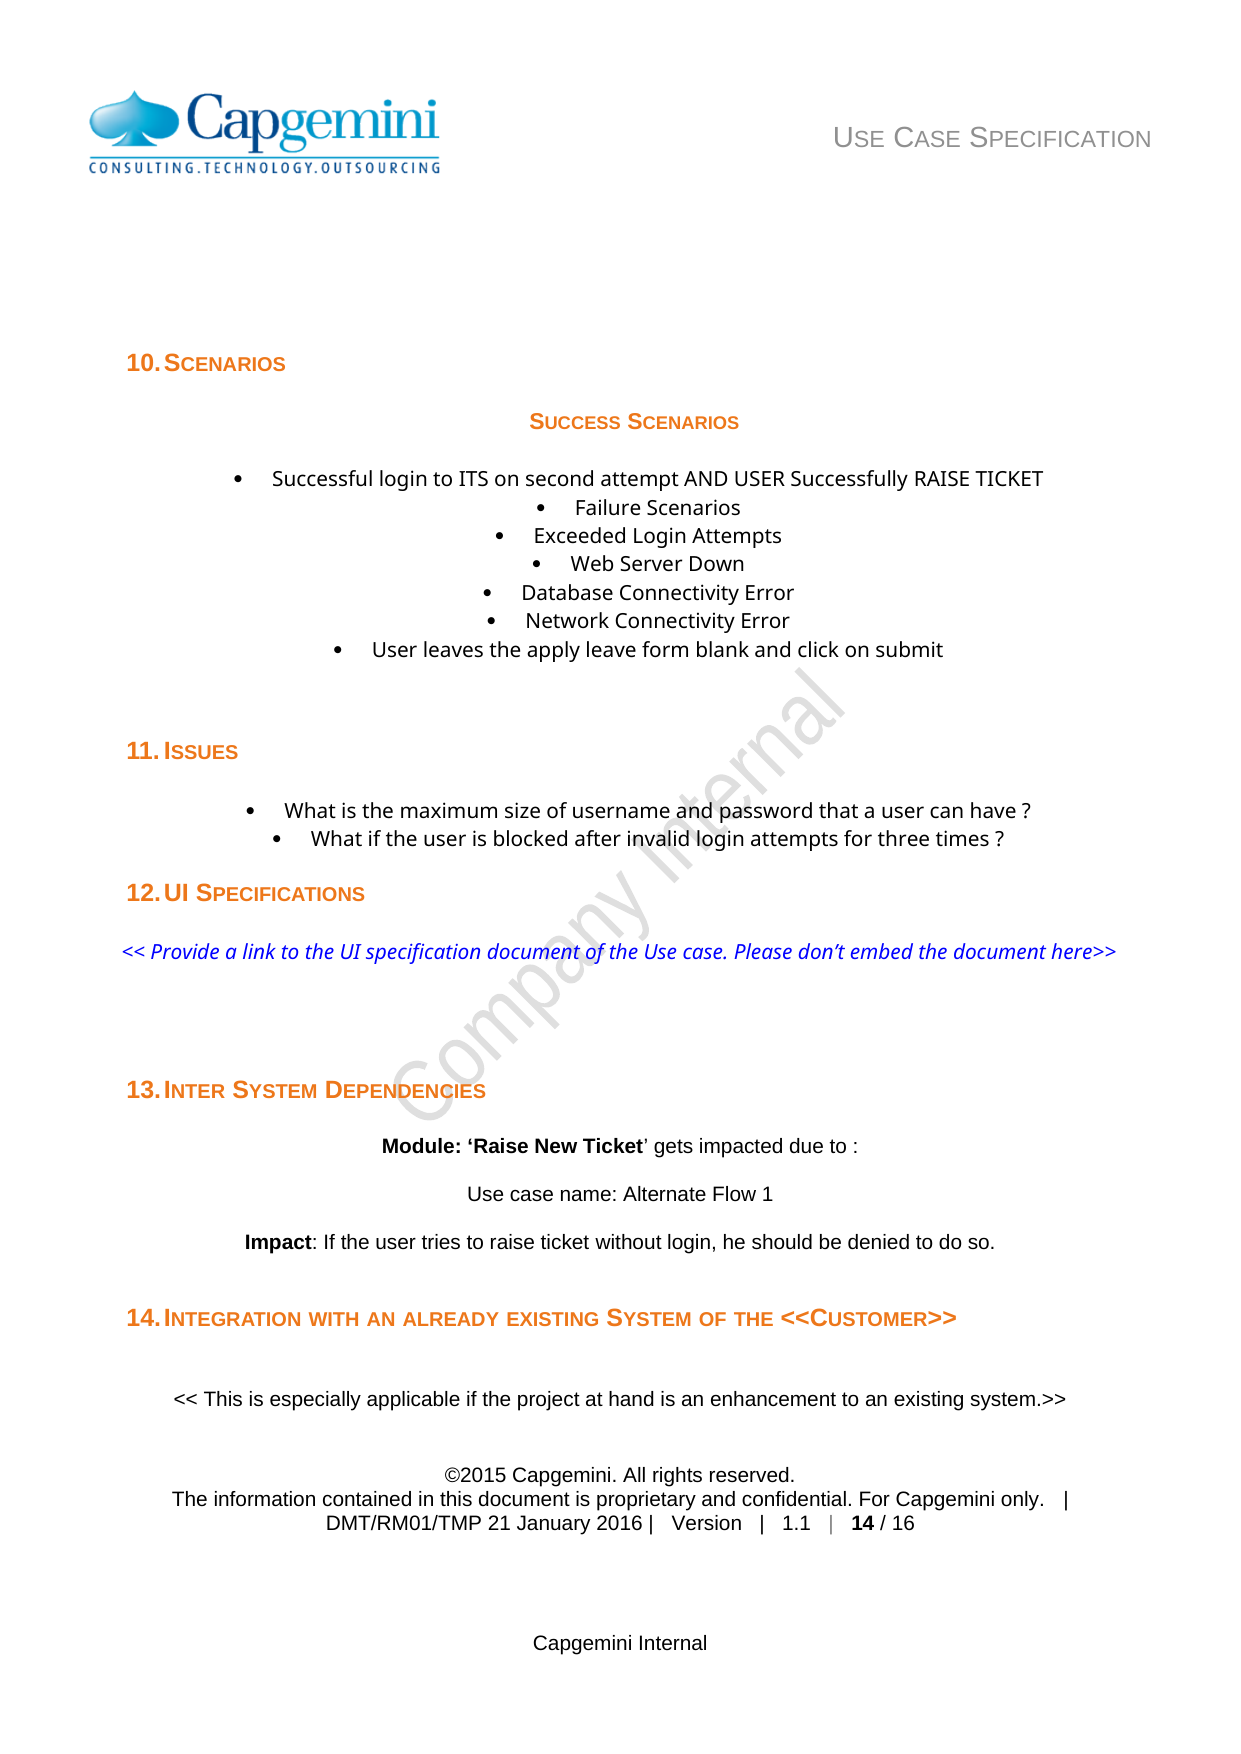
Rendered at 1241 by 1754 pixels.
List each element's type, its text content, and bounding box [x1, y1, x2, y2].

subtitle UI Specifications [126, 878, 1152, 906]
subtitle Success Scenarios [117, 408, 1152, 434]
list What is the maximum size of username and password that a user can have ? [126, 796, 1152, 824]
list Network Connectivity Error [126, 606, 1152, 635]
subtitle Integration with an already existing System of the <<Customer>> [126, 1303, 1152, 1332]
text Use case name: Alternate Flow 1 [89, 1182, 1152, 1206]
text << This is especially applicable if the project at hand is an enhancement to an existing system.>> [89, 1387, 1152, 1411]
list Web Server Down [126, 549, 1152, 578]
text Impact: If the user tries to raise ticket without login, he should be denied to do so. [89, 1230, 1152, 1254]
list Successful login to ITS on second attempt AND USER Successfully RAISE TICKET [126, 464, 1152, 493]
list Exceeded Login Attempts [126, 521, 1152, 549]
list User leaves the apply leave form blank and click on submit [126, 635, 1152, 663]
text Module: ‘Raise New Ticket’ gets impacted due to : [89, 1134, 1152, 1158]
subtitle Scenarios [126, 348, 1152, 377]
subtitle Issues [126, 736, 1152, 765]
list Failure Scenarios [126, 493, 1152, 521]
text << Provide a link to the UI specification document of the Use case. Please don’t embed the document here>> [89, 937, 1152, 966]
list What if the user is blocked after invalid login attempts for three times ? [126, 824, 1152, 853]
list Database Connectivity Error [126, 578, 1152, 606]
picture [87, 89, 443, 177]
subtitle Inter System Dependencies [126, 1075, 1152, 1104]
